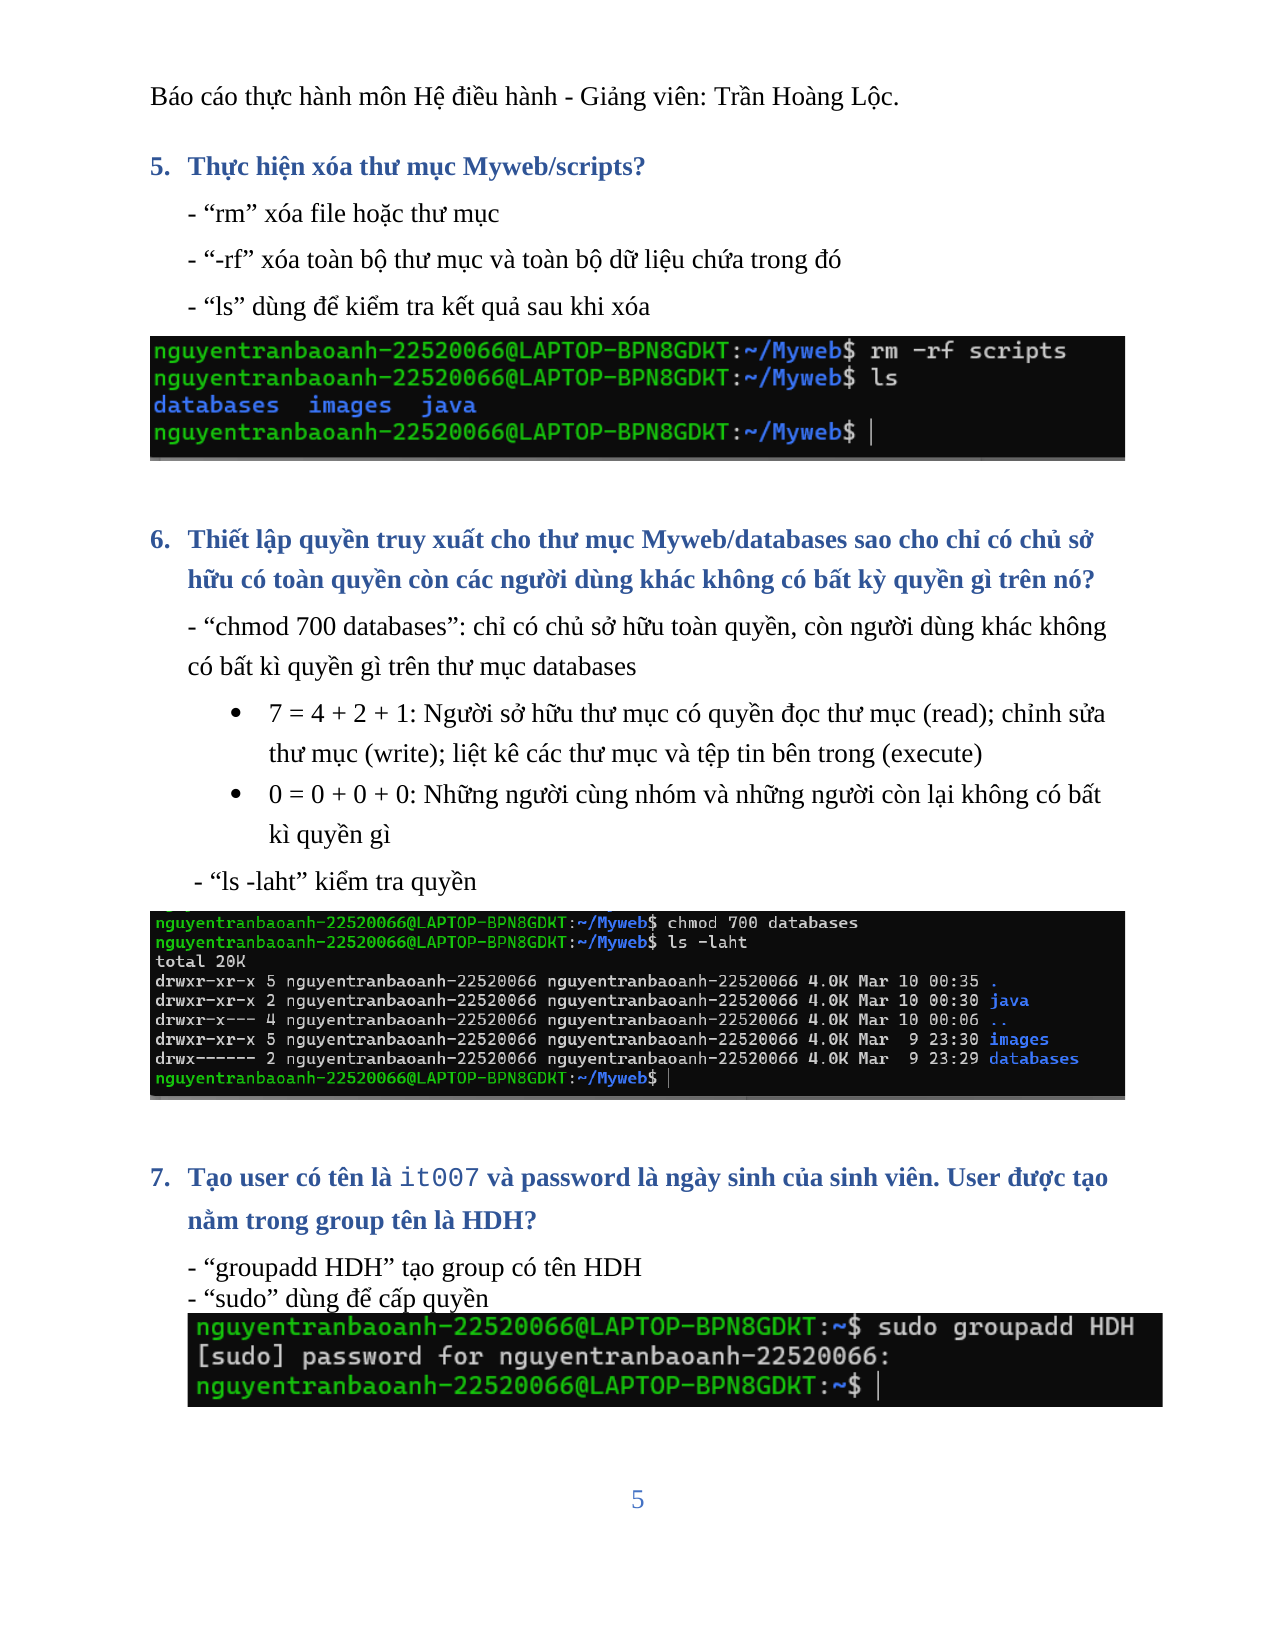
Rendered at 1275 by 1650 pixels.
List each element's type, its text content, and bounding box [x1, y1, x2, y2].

picture [187, 1313, 1163, 1407]
picture [150, 336, 1125, 461]
text - “groupadd HDH” tạo group có tên HDH [187, 1251, 1125, 1282]
subtitle Thiết lập quyền truy xuất cho thư mục Myweb/databases sao cho chỉ có chủ sở hữu có toàn quyền còn các người dùng khác không có bất kỳ quyền gì trên nó? [150, 523, 1125, 594]
list 7 = 4 + 2 + 1: Người sở hữu thư mục có quyền đọc thư mục (read); chỉnh sửa thư mục (write); liệt kê các thư mục và tệp tin bên trong (execute) [231, 697, 1125, 769]
list 0 = 0 + 0 + 0: Những người cùng nhóm và những người còn lại không có bất kì quyền gì [231, 778, 1125, 850]
subtitle Tạo user có tên là it007 và password là ngày sinh của sinh viên. User được tạo nằm trong group tên là HDH? [150, 1161, 1125, 1235]
text - “rm” xóa file hoặc thư mục [187, 197, 1125, 228]
text - “sudo” dùng để cấp quyền [187, 1282, 1125, 1313]
text - “chmod 700 databases”: chỉ có chủ sở hữu toàn quyền, còn người dùng khác không có bất kì quyền gì trên thư mục databases [187, 610, 1125, 682]
text - “-rf” xóa toàn bộ thư mục và toàn bộ dữ liệu chứa trong đó [187, 243, 1125, 274]
subtitle Thực hiện xóa thư mục Myweb/scripts? [150, 150, 1125, 181]
picture [150, 911, 1125, 1100]
text - “ls” dùng để kiểm tra kết quả sau khi xóa [187, 290, 1125, 321]
text - “ls -laht” kiểm tra quyền [194, 865, 1125, 896]
